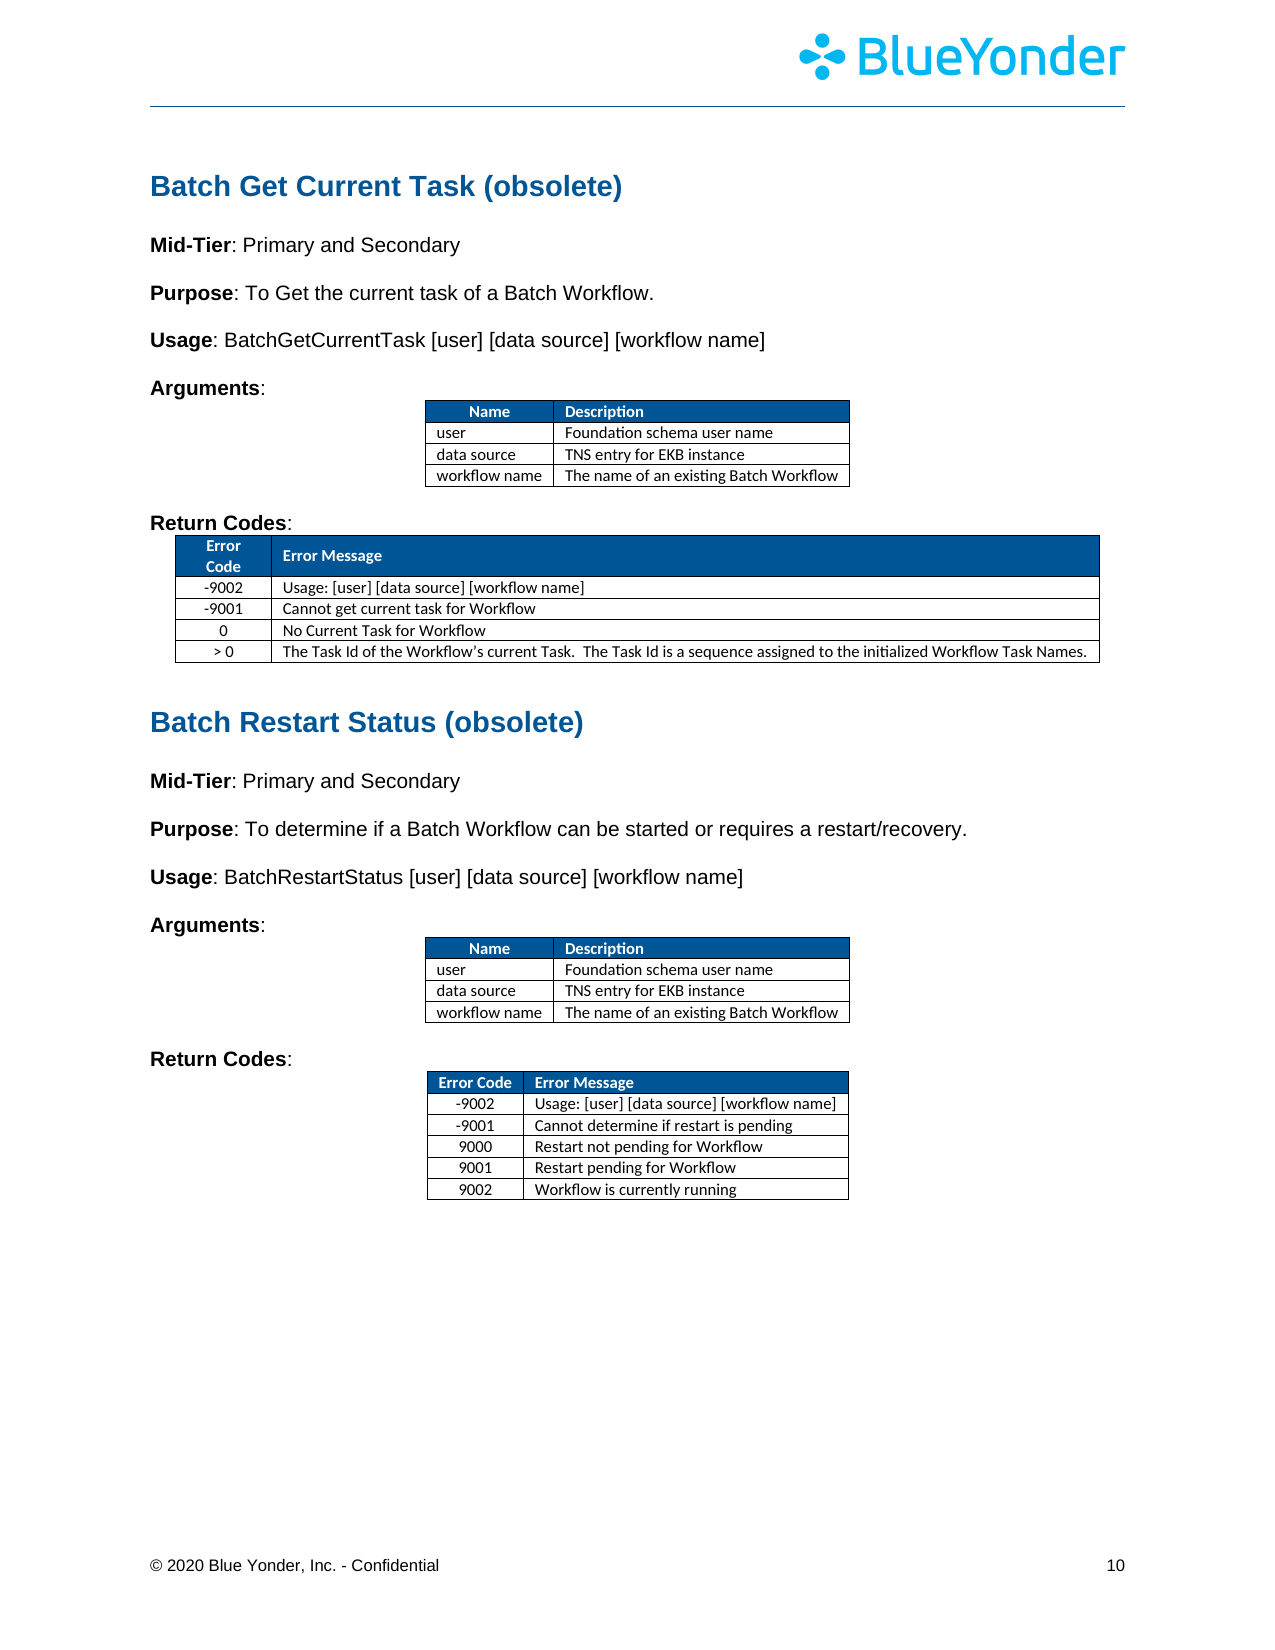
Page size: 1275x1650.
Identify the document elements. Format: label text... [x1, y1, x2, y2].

table_header Description [554, 938, 849, 958]
table_cell TNS entry for EKB instance [554, 981, 849, 1001]
table_cell Usage: [user] [data source] [workflow name] [524, 1094, 848, 1114]
text Mid-Tier: Primary and Secondary [150, 232, 1125, 256]
table_cell Cannot determine if restart is pending [524, 1115, 848, 1135]
text Purpose: To determine if a Batch Workflow can be started or requires a restart/recovery. [150, 817, 1125, 841]
table_cell Foundation schema user name [554, 959, 849, 979]
text Arguments: [150, 376, 1125, 400]
text Usage: BatchRestartStatus [user] [data source] [workflow name] [150, 865, 1125, 889]
table_cell workflow name [426, 1002, 553, 1022]
table_cell The name of an existing Batch Workflow [554, 1002, 849, 1022]
table_cell workflow name [426, 465, 553, 486]
text Usage: BatchGetCurrentTask [user] [data source] [workflow name] [150, 328, 1125, 352]
table_cell -9001 [176, 599, 271, 619]
table_cell The name of an existing Batch Workflow [554, 465, 849, 486]
table_cell Restart not pending for Workflow [524, 1136, 848, 1157]
table_header Name [426, 401, 553, 422]
text Purpose: To Get the current task of a Batch Workflow. [150, 280, 1125, 304]
table_cell -9002 [176, 577, 271, 598]
table_cell TNS entry for EKB instance [554, 444, 849, 464]
table_cell No Current Task for Workflow [272, 620, 1099, 640]
table_cell Usage: [user] [data source] [workflow name] [272, 577, 1099, 598]
text Mid-Tier: Primary and Secondary [150, 769, 1125, 793]
table_cell Restart pending for Workflow [524, 1158, 848, 1178]
table_header Error Code [428, 1072, 523, 1093]
table_header Name [426, 938, 553, 958]
table_header Description [554, 401, 849, 422]
subtitle Batch Get Current Task (obsolete) [150, 169, 1125, 202]
table_cell Foundation schema user name [554, 423, 849, 443]
table_cell Workflow is currently running [524, 1179, 848, 1199]
table_cell 9000 [428, 1136, 523, 1157]
table_cell 0 [176, 620, 271, 640]
subtitle Batch Restart Status (obsolete) [150, 705, 1125, 739]
table_header Error Code [176, 536, 271, 576]
table_cell user [426, 959, 553, 979]
table_cell 9002 [428, 1179, 523, 1199]
table_cell data source [426, 981, 553, 1001]
table_header Error Message [272, 536, 1099, 576]
table_cell user [426, 423, 553, 443]
table_cell > 0 [176, 641, 271, 662]
table_header Error Message [524, 1072, 848, 1093]
text Return Codes: [150, 1047, 1125, 1071]
text Arguments: [150, 913, 1125, 937]
picture [798, 32, 1127, 81]
text Return Codes: [150, 511, 1125, 534]
table_cell Cannot get current task for Workflow [272, 599, 1099, 619]
table_cell The Task Id of the Workflow’s current Task. The Task Id is a sequence assigned to the initialized Workflow Task Names. [272, 641, 1099, 662]
table_cell data source [426, 444, 553, 464]
table_cell -9001 [428, 1115, 523, 1135]
table_cell 9001 [428, 1158, 523, 1178]
table_cell -9002 [428, 1094, 523, 1114]
